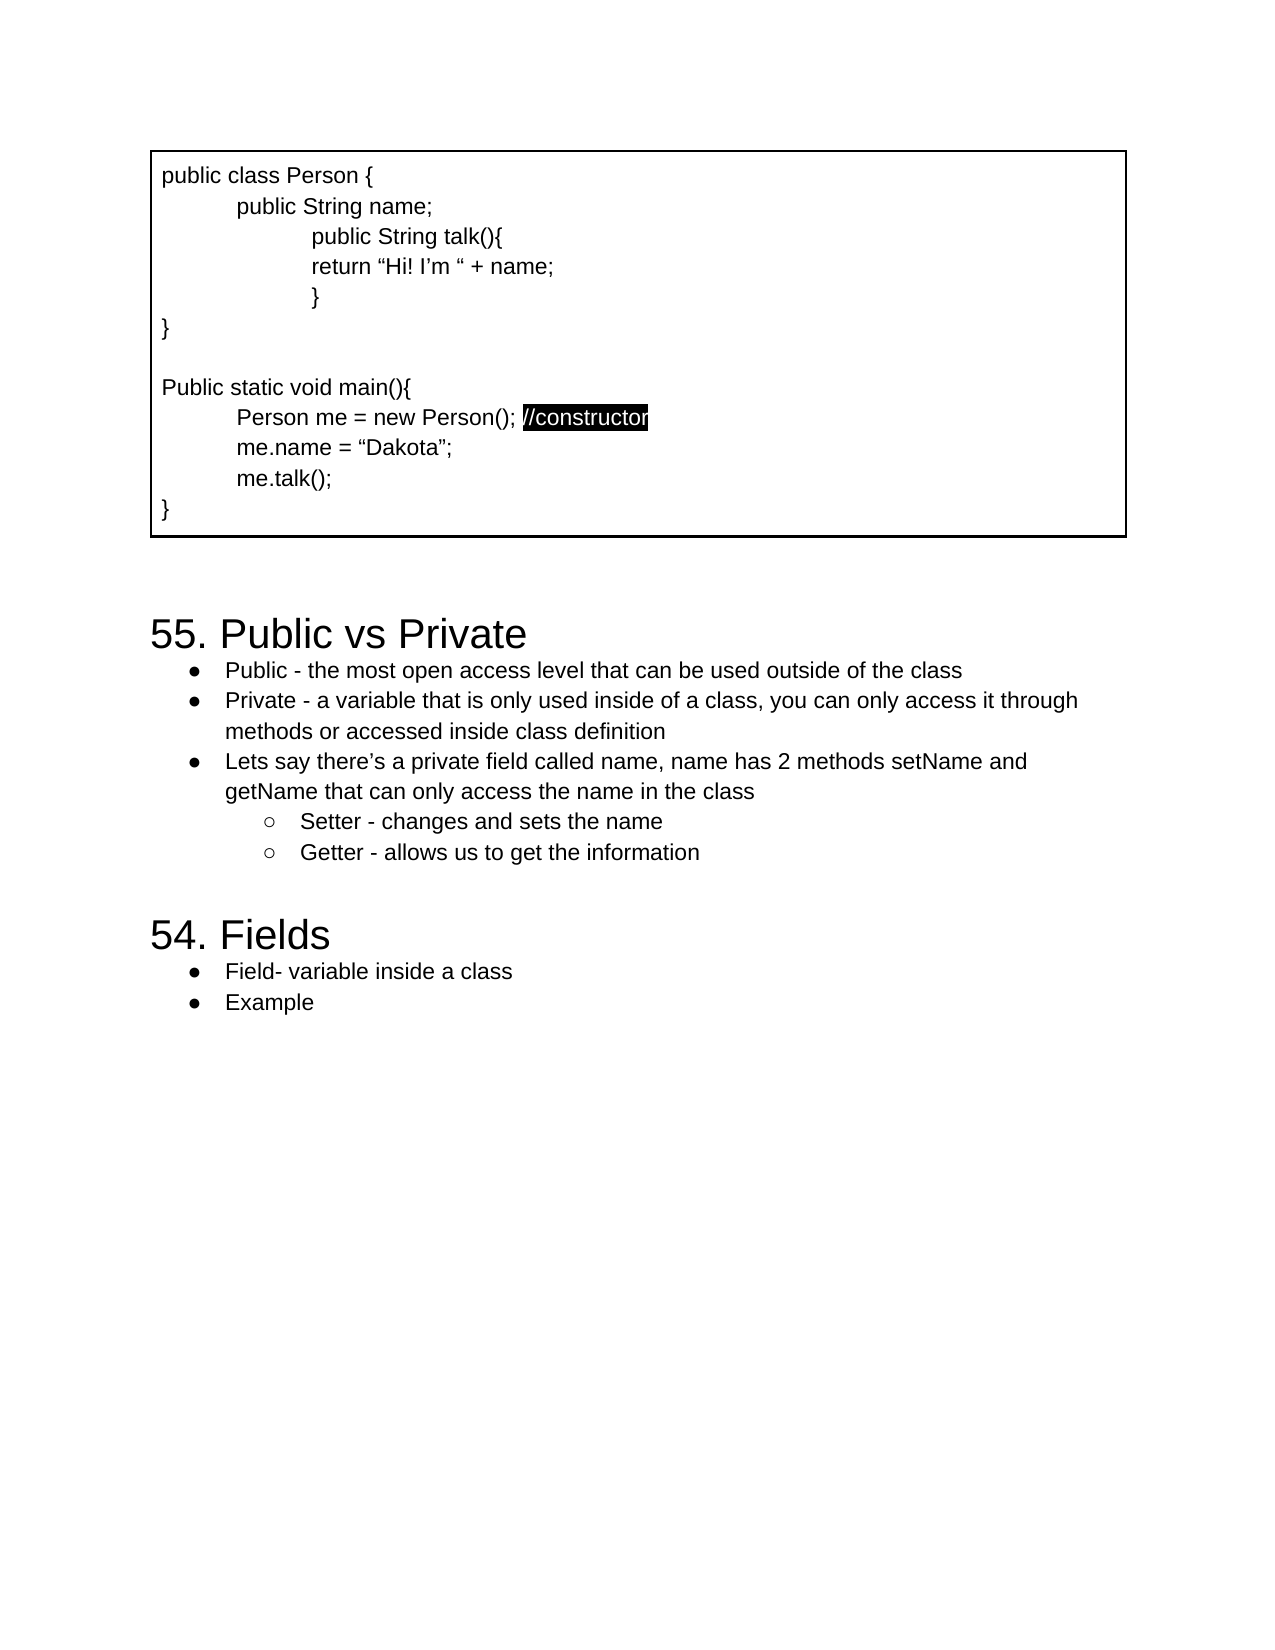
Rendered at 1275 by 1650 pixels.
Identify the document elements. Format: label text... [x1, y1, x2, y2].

list Example [187, 988, 1125, 1015]
list Lets say there’s a private field called name, name has 2 methods setName and getName that can only access the name in the class [187, 748, 1125, 804]
table_header public class Person { public String name; public String talk(){ return “Hi! I’m “ + name; } } Public static void main(){ Person me = new Person(); //constructor me.name = “Dakota”; me.talk(); } [152, 152, 1125, 535]
list Getter - allows us to get the information [262, 838, 1125, 865]
list Public - the most open access level that can be used outside of the class [187, 657, 1125, 684]
list Private - a variable that is only used inside of a class, you can only access it through methods or accessed inside class definition [187, 687, 1125, 744]
list Field- variable inside a class [187, 958, 1125, 985]
list Setter - changes and sets the name [262, 808, 1125, 835]
subtitle 55. Public vs Private [150, 609, 1125, 657]
subtitle 54. Fields [150, 910, 1125, 958]
